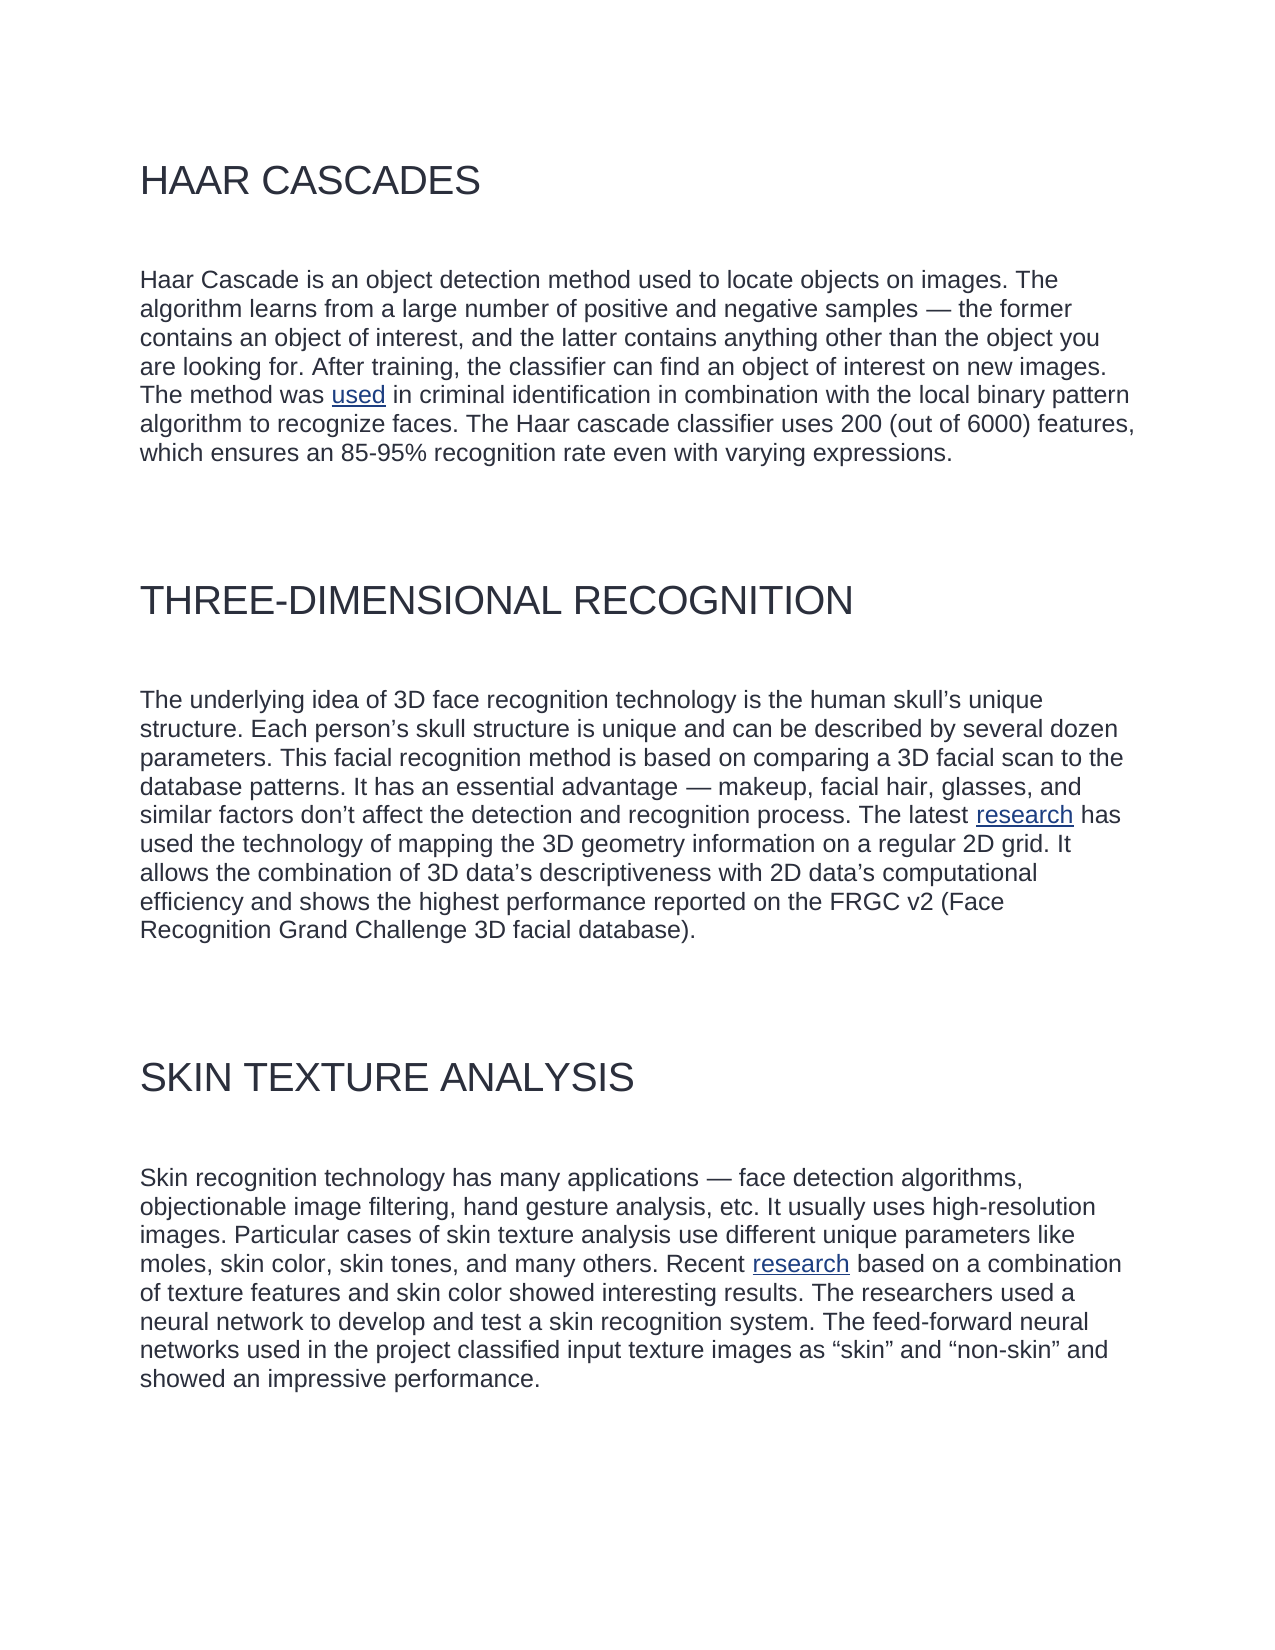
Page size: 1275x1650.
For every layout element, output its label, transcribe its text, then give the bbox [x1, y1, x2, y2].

subtitle THREE-DIMENSIONAL RECOGNITION [139, 576, 1137, 623]
text The underlying idea of 3D face recognition technology is the human skull’s unique structure. Each person’s skull structure is unique and can be described by several dozen parameters. This facial recognition method is based on comparing a 3D facial scan to the database patterns. It has an essential advantage — makeup, facial hair, glasses, and similar factors don’t affect the detection and recognition process. The latest research has used the technology of mapping the 3D geometry information on a regular 2D grid. It allows the combination of 3D data’s descriptiveness with 2D data’s computational efficiency and shows the highest performance reported on the FRGC v2 (Face Recognition Grand Challenge 3D facial database). [139, 685, 1137, 944]
subtitle SKIN TEXTURE ANALYSIS [139, 1053, 1137, 1100]
text Skin recognition technology has many applications — face detection algorithms, objectionable image filtering, hand gesture analysis, etc. It usually uses high-resolution images. Particular cases of skin texture analysis use different unique parameters like moles, skin color, skin tones, and many others. Recent research based on a combination of texture features and skin color showed interesting results. The researchers used a neural network to develop and test a skin recognition system. The feed-forward neural networks used in the project classified input texture images as “skin” and “non-skin” and showed an impressive performance. [139, 1163, 1137, 1393]
subtitle HAAR CASCADES [139, 156, 1137, 203]
text Haar Cascade is an object detection method used to locate objects on images. The algorithm learns from a large number of positive and negative samples — the former contains an object of interest, and the latter contains anything other than the object you are looking for. After training, the classifier can find an object of interest on new images. The method was used in criminal identification in combination with the local binary pattern algorithm to recognize faces. The Haar cascade classifier uses 200 (out of 6000) features, which ensures an 85-95% recognition rate even with varying expressions. [139, 266, 1137, 467]
